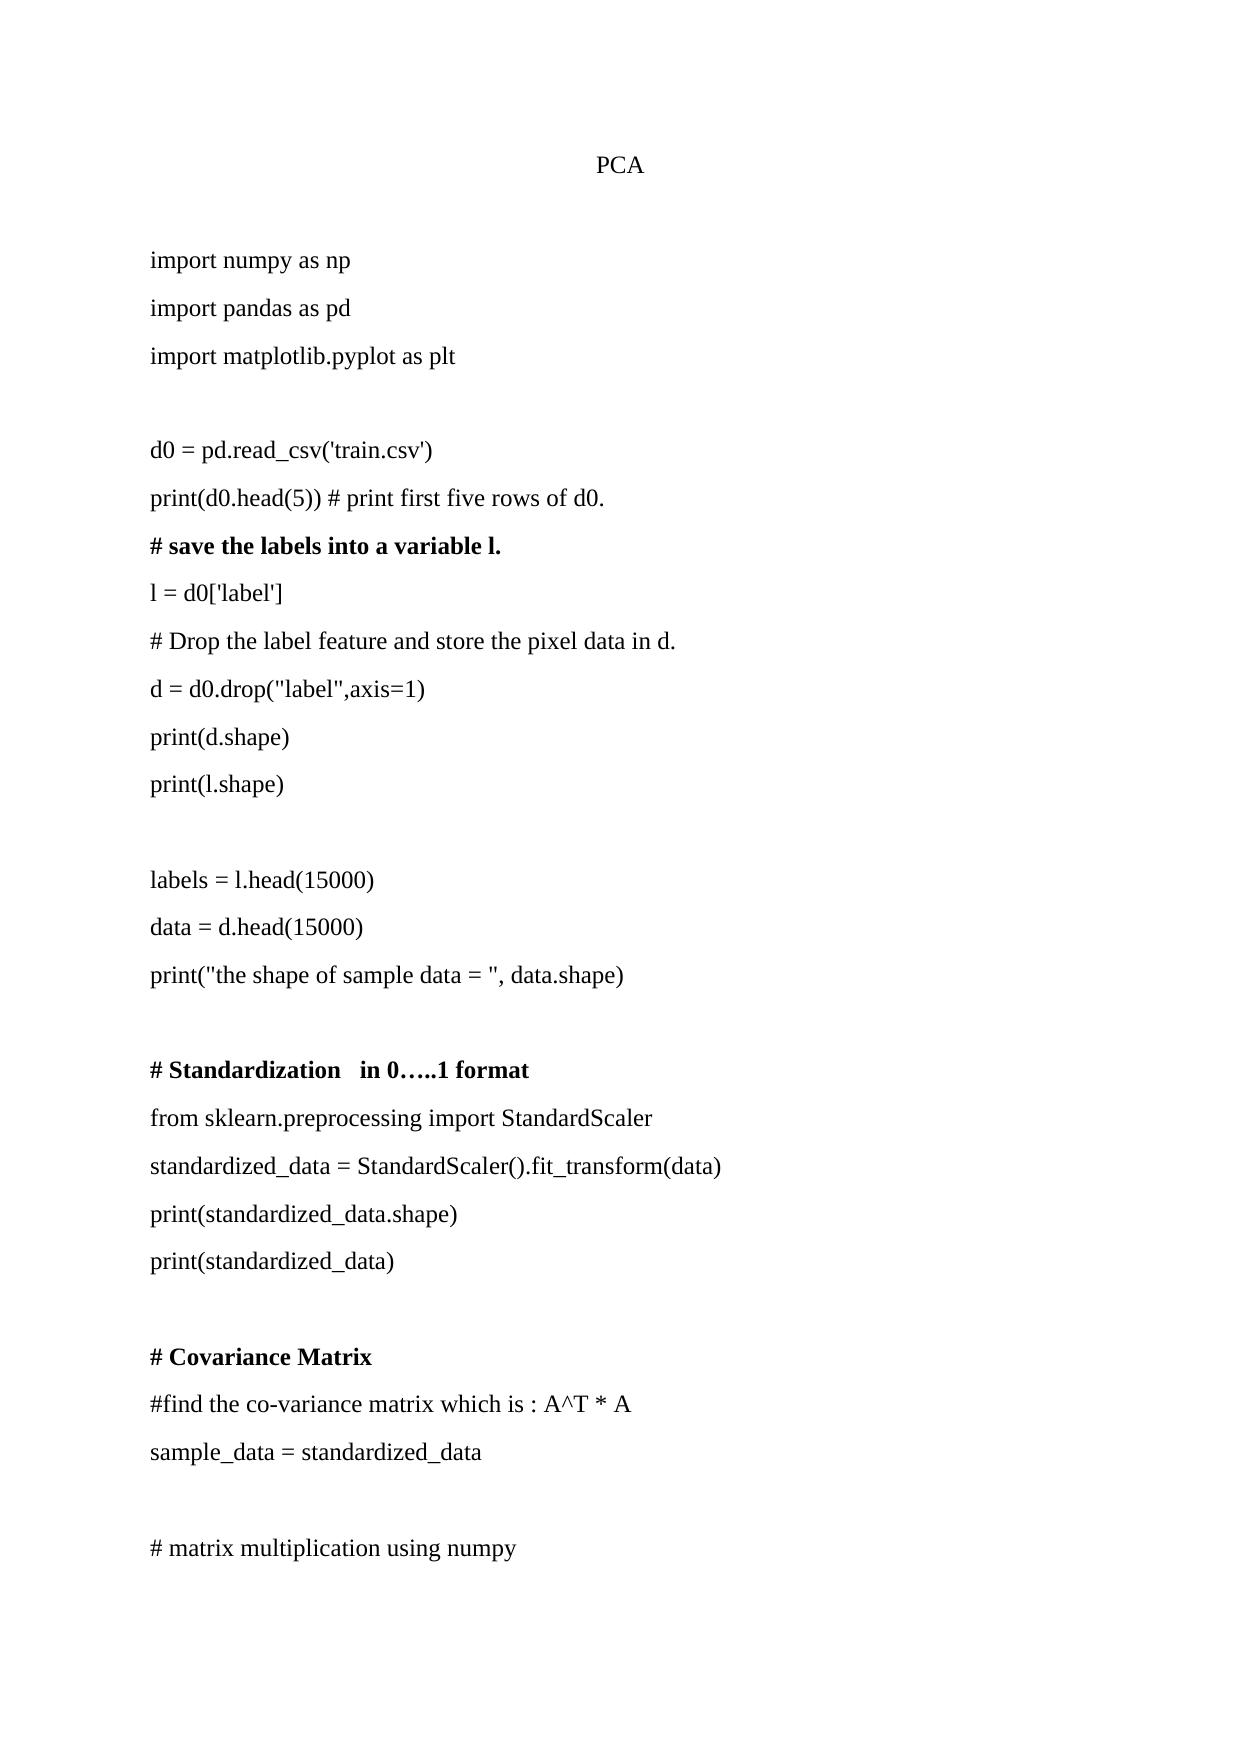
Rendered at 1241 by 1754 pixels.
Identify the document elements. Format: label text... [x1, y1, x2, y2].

text data = d.head(15000) [150, 912, 1090, 941]
text from sklearn.preprocessing import StandardScaler [150, 1103, 1090, 1132]
text standardized_data = StandardScaler().fit_transform(data) [150, 1151, 1090, 1180]
text print(l.shape) [150, 769, 1090, 798]
text import numpy as np [150, 245, 1090, 274]
text # Covariance Matrix [150, 1342, 1090, 1371]
text import pandas as pd [150, 293, 1090, 322]
text print(standardized_data.shape) [150, 1199, 1090, 1227]
text d = d0.drop("label",axis=1) [150, 674, 1090, 703]
text import matplotlib.pyplot as plt [150, 341, 1090, 369]
text labels = l.head(15000) [150, 865, 1090, 893]
text # Drop the label feature and store the pixel data in d. [150, 626, 1090, 655]
text #find the co-variance matrix which is : A^T * A [150, 1389, 1090, 1418]
text print(d.shape) [150, 722, 1090, 750]
text sample_data = standardized_data [150, 1437, 1090, 1466]
text print("the shape of sample data = ", data.shape) [150, 960, 1090, 989]
text d0 = pd.read_csv('train.csv') [150, 435, 1090, 464]
text # Standardization in 0…..1 format [150, 1056, 1090, 1084]
text print(standardized_data) [150, 1246, 1090, 1275]
text # save the labels into a variable l. [150, 531, 1090, 559]
text l = d0['label'] [150, 578, 1090, 607]
text PCA [150, 150, 1090, 179]
text print(d0.head(5)) # print first five rows of d0. [150, 483, 1090, 512]
text # matrix multiplication using numpy [150, 1533, 1090, 1561]
